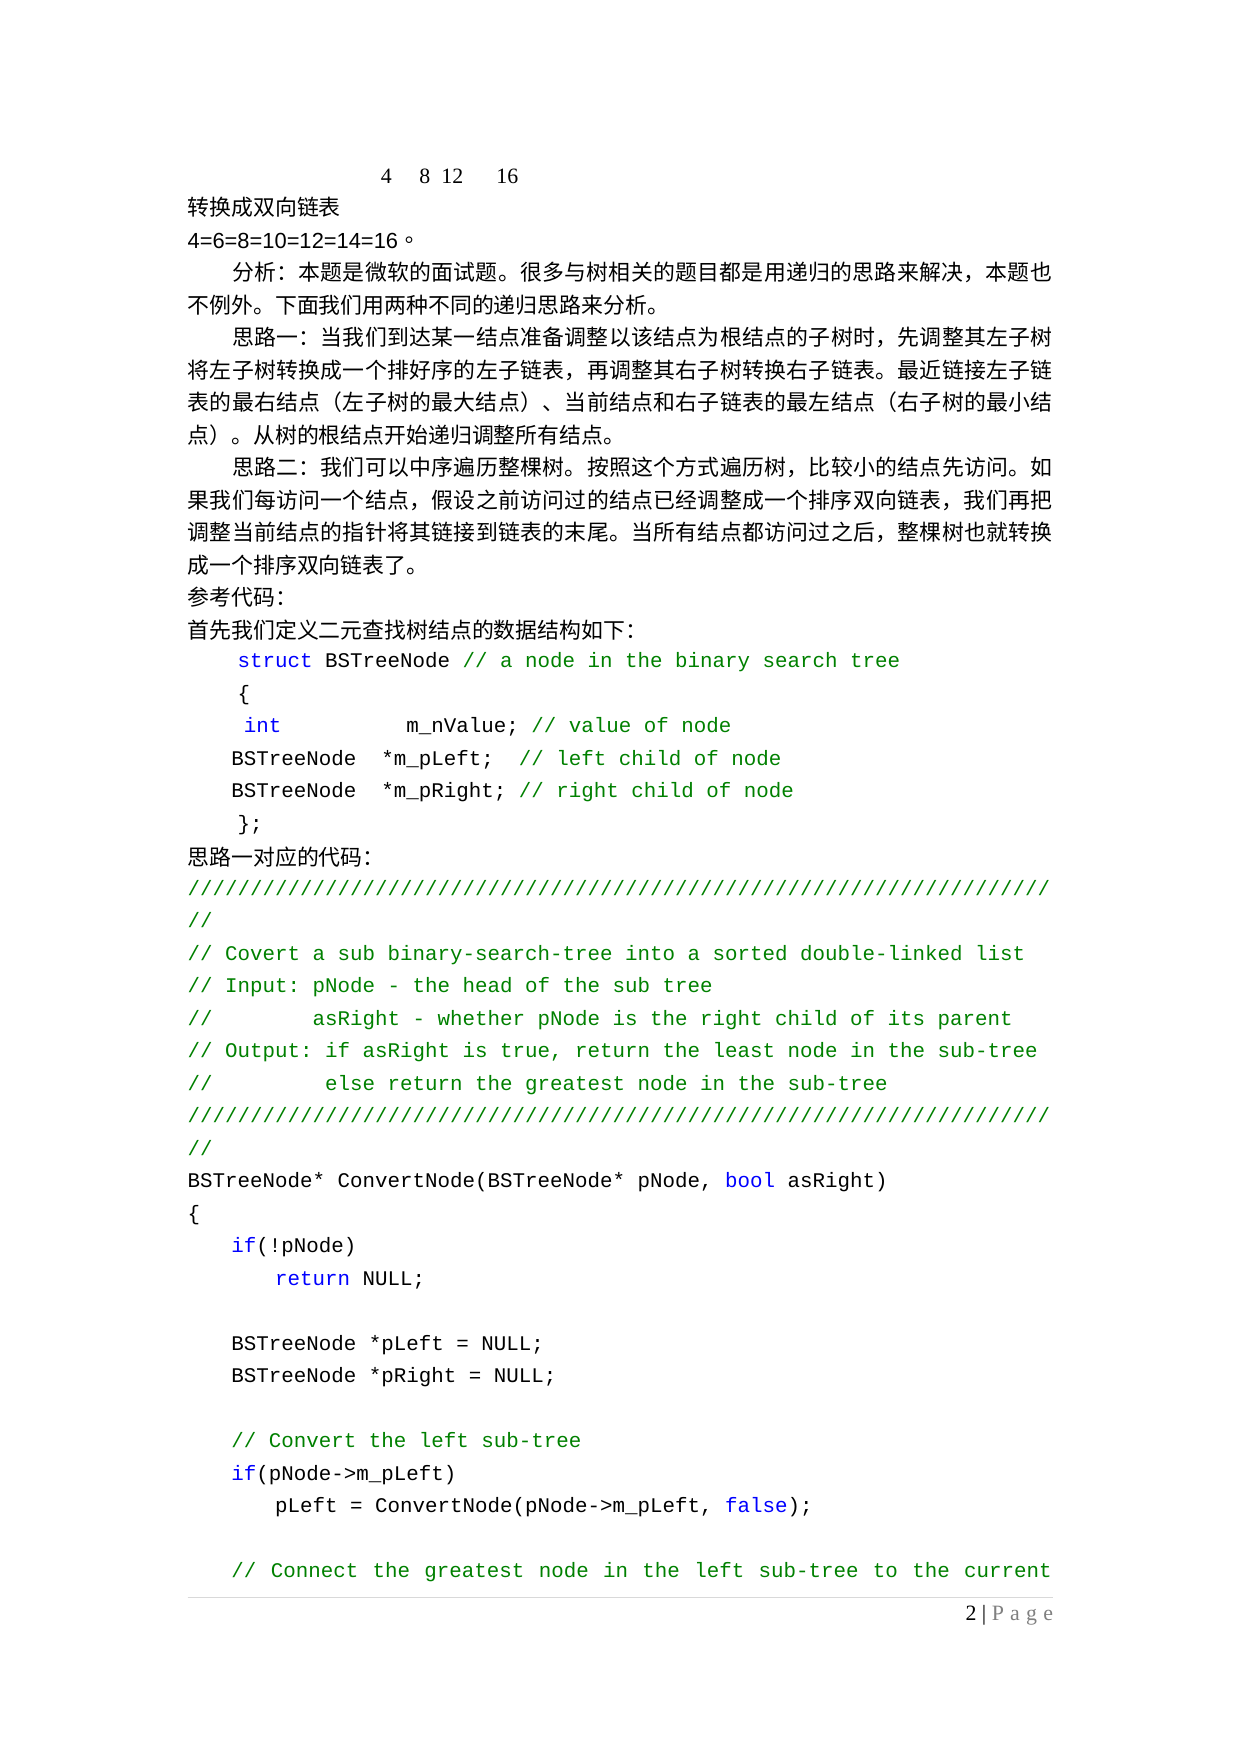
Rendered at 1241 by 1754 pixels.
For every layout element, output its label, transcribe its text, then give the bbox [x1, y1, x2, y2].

text 4=6=8=10=12=14=16。 [187, 223, 1053, 256]
text 思路二：我们可以中序遍历整棵树。按照这个方式遍历树，比较小的结点先访问。如果我们每访问一个结点，假设之前访问过的结点已经调整成一个排序双向链表，我们再把调整当前结点的指针将其链接到链表的末尾。当所有结点都访问过之后，整棵树也就转换成一个排序双向链表了。 [187, 451, 1053, 581]
text 思路一：当我们到达某一结点准备调整以该结点为根结点的子树时，先调整其左子树将左子树转换成一个排好序的左子链表，再调整其右子树转换右子链表。最近链接左子链表的最右结点（左子树的最大结点）、当前结点和右子链表的最左结点（右子树的最小结点）。从树的根结点开始递归调整所有结点。 [187, 321, 1053, 451]
text 参考代码： [187, 581, 1053, 613]
text 首先我们定义二元查找树结点的数据结构如下： struct BSTreeNode // a node in the binary search tree { int m_nValue; // value of node BSTreeNode *m_pLeft; // left child of node BSTreeNode *m_pRight; // right child of node }; [187, 613, 1053, 841]
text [187, 841, 1053, 1588]
text 分析：本题是微软的面试题。很多与树相关的题目都是用递归的思路来解决，本题也不例外。下面我们用两种不同的递归思路来分析。 [187, 256, 1053, 321]
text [187, 158, 1053, 223]
